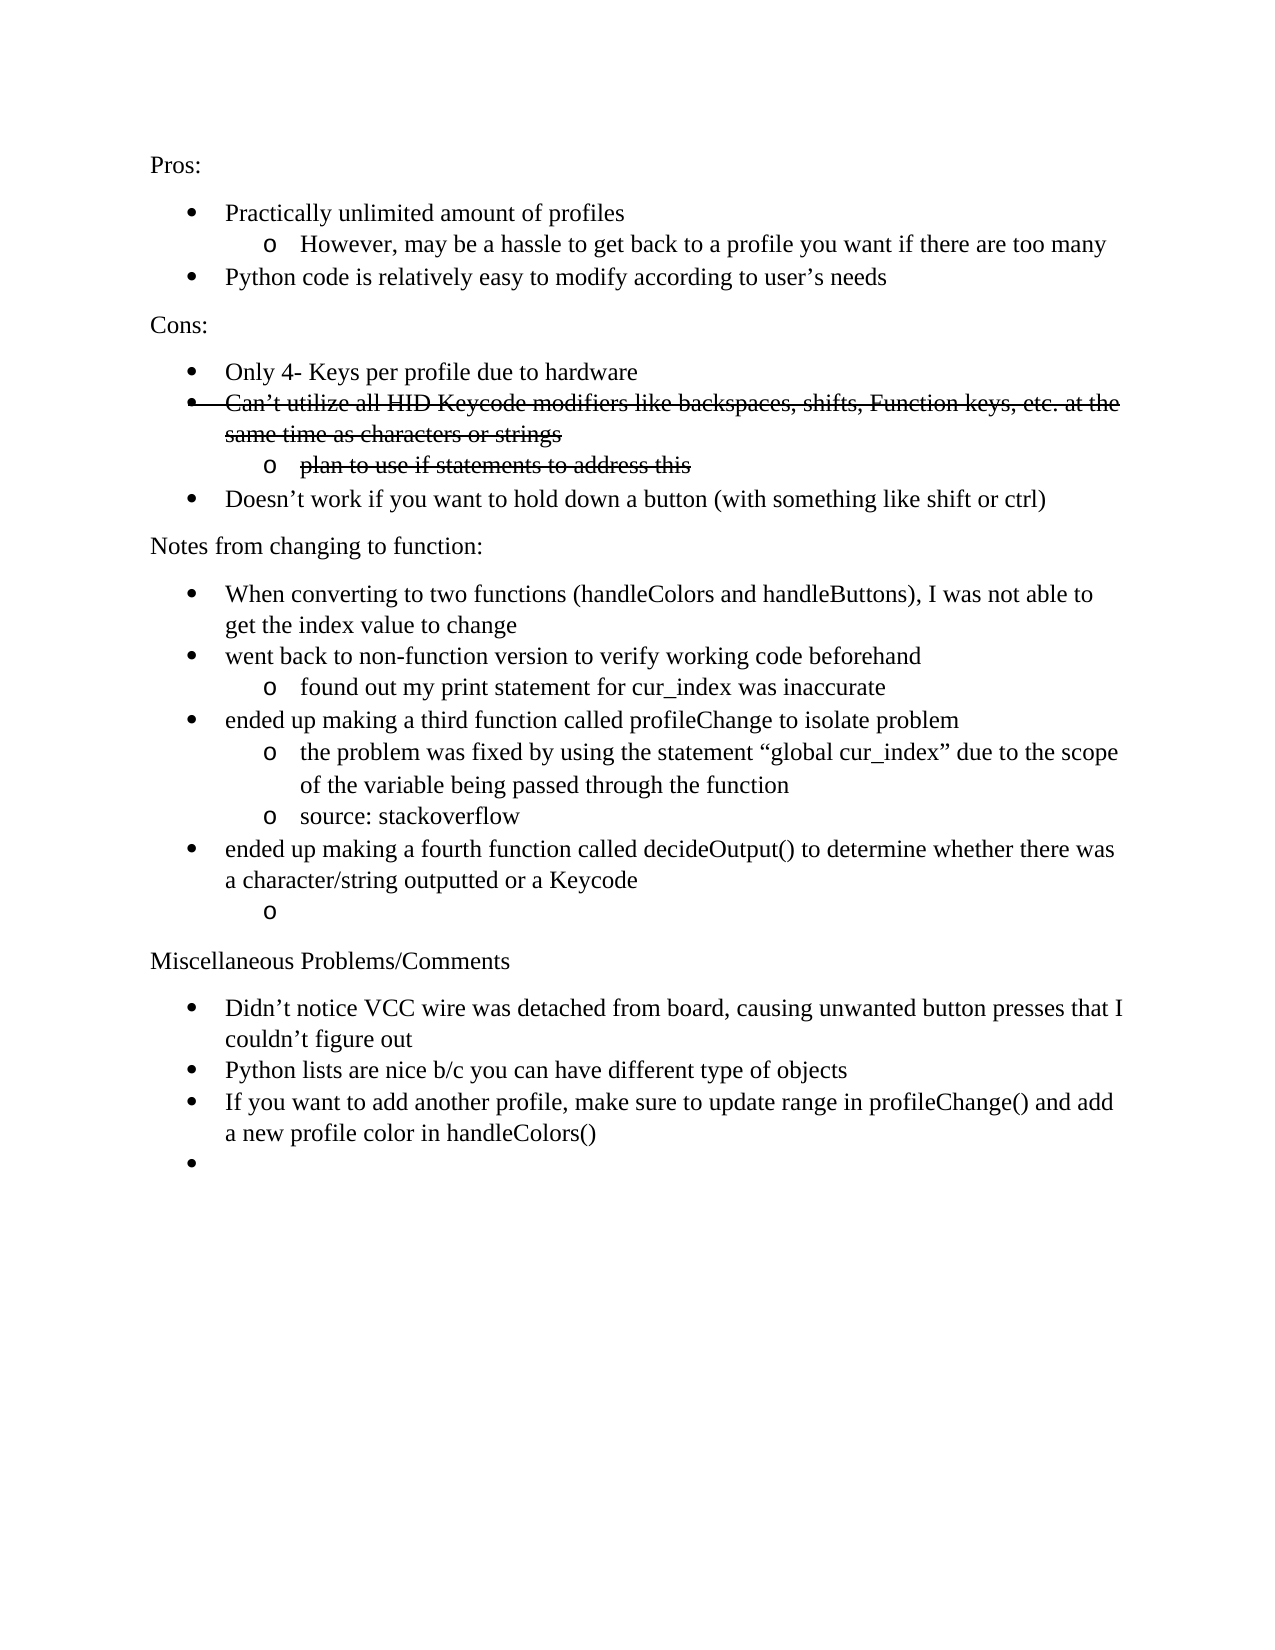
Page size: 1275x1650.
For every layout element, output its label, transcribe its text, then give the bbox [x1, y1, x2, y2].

list the problem was fixed by using the statement “global cur_index” due to the scope of the variable being passed through the function [262, 737, 1125, 798]
list found out my print statement for cur_index was inaccurate [262, 672, 1125, 703]
list Didn’t notice VCC wire was detached from board, causing unwanted button presses that I couldn’t figure out [187, 993, 1125, 1053]
list Only 4- Keys per profile due to hardware [187, 357, 1125, 386]
text Miscellaneous Problems/Comments [150, 946, 1125, 974]
list ended up making a fourth function called decideOutput() to determine whether there was a character/string outputted or a Keycode [187, 834, 1125, 894]
list ended up making a third function called profileChange to isolate problem [187, 706, 1125, 734]
text Pros: [150, 150, 1125, 179]
list source: stackoverflow [262, 801, 1125, 832]
list plan to use if statements to address this [262, 451, 1125, 481]
text Notes from changing to function: [150, 531, 1125, 560]
text Cons: [150, 310, 1125, 338]
list Practically unlimited amount of profiles [187, 198, 1125, 226]
list Python code is relatively easy to modify according to user’s needs [187, 262, 1125, 291]
list If you want to add another profile, make sure to update range in profileChange() and add a new profile color in handleColors() [187, 1087, 1125, 1146]
list Python lists are nice b/c you can have different type of objects [187, 1056, 1125, 1084]
list However, may be a hassle to get back to a profile you want if there are too many [262, 229, 1125, 259]
list went back to non-function version to verify working code beforehand [187, 641, 1125, 670]
list Doesn’t work if you want to hold down a button (with something like shift or ctrl) [187, 484, 1125, 512]
list When converting to two functions (handleColors and handleButtons), I was not able to get the index value to change [187, 579, 1125, 639]
list Can’t utilize all HID Keycode modifiers like backspaces, shifts, Function keys, etc. at the same time as characters or strings [187, 388, 1125, 448]
